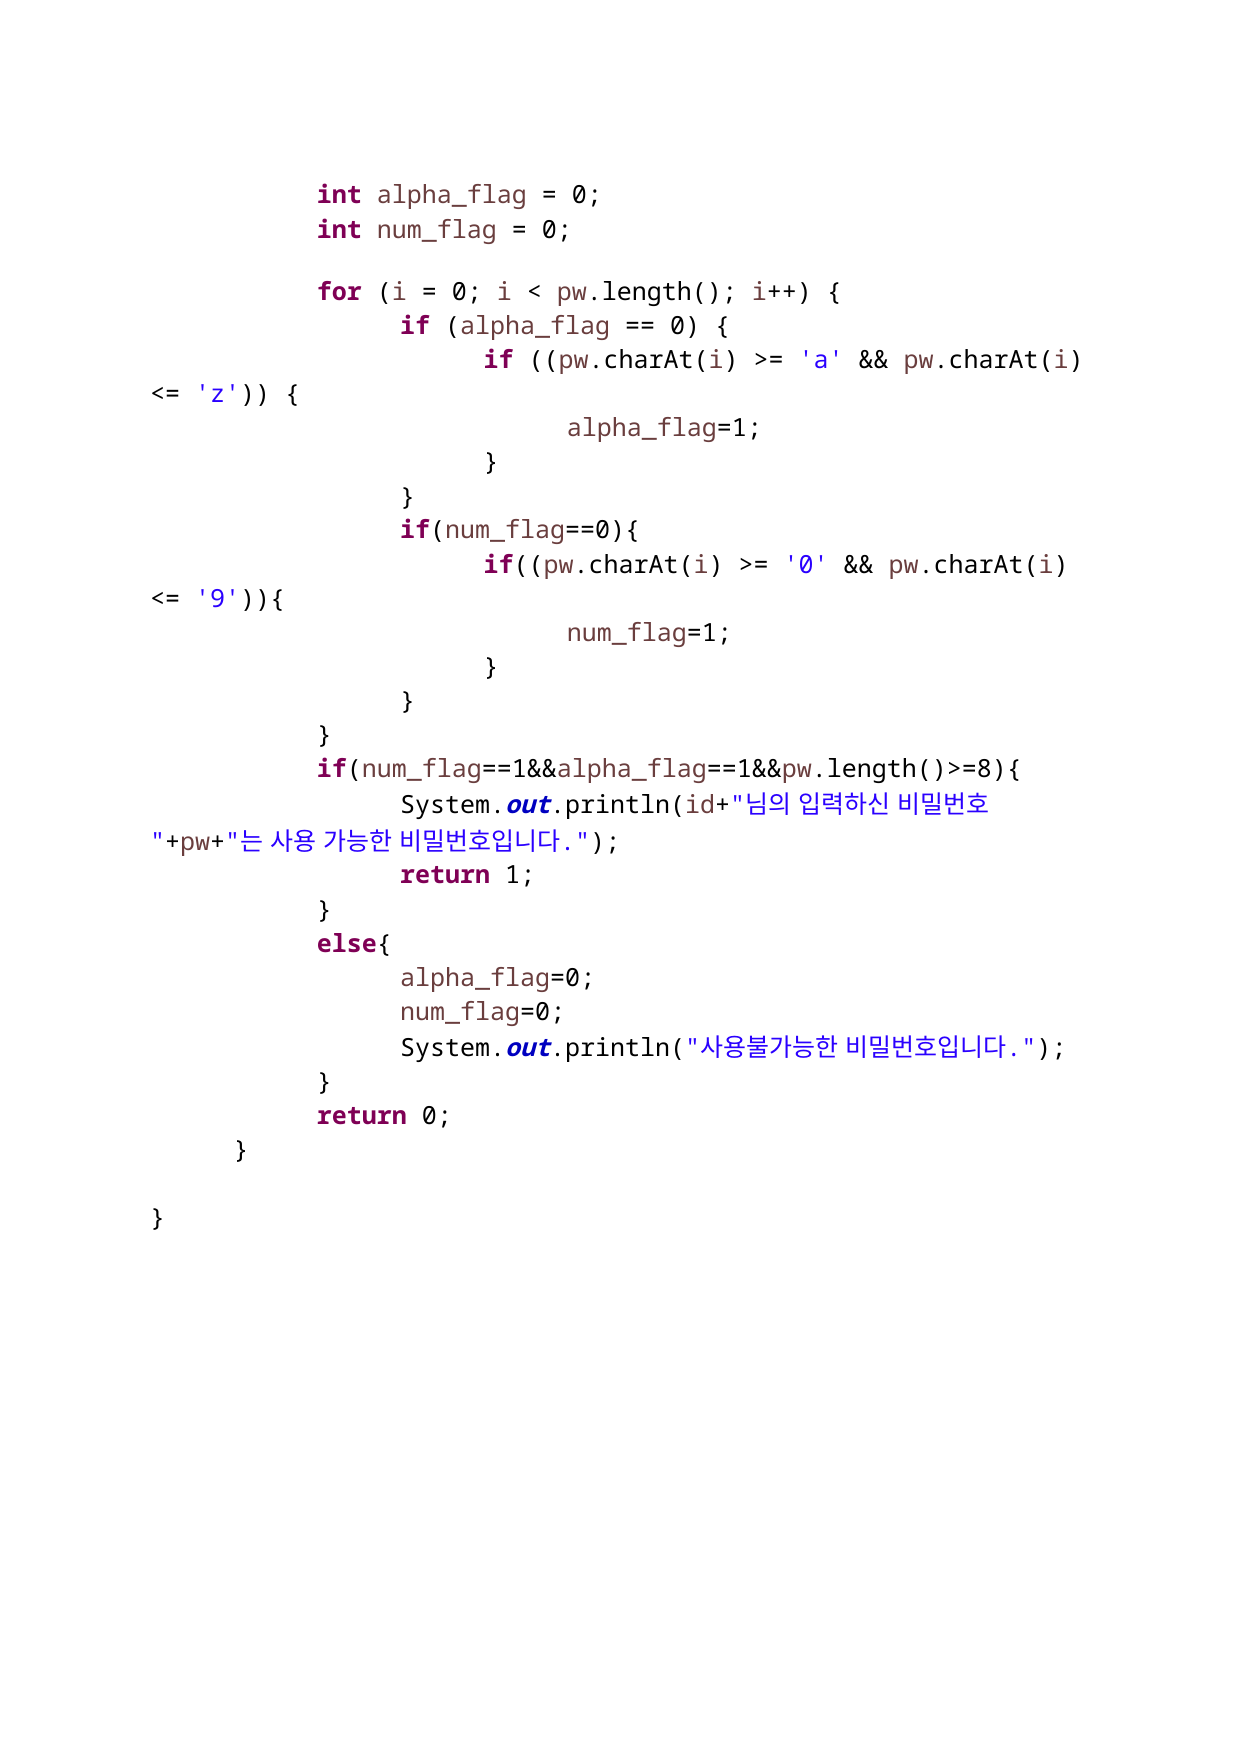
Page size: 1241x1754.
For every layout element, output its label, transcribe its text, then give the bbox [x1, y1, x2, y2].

text } [150, 648, 1090, 682]
text int alpha_flag = 0; [150, 177, 1090, 211]
text } [150, 682, 1090, 717]
text if(num_flag==1&&alpha_flag==1&&pw.length()>=8){ [150, 751, 1090, 785]
text } [150, 1200, 1090, 1234]
text } [150, 444, 1090, 478]
text num_flag=0; [150, 993, 1090, 1027]
text if ((pw.charAt(i) >= 'a' && pw.charAt(i) <= 'z')) { [150, 342, 1090, 410]
text } [150, 478, 1090, 512]
text if(num_flag==0){ [150, 512, 1090, 546]
text else{ [150, 925, 1090, 959]
text } [150, 717, 1090, 751]
text return 1; [150, 857, 1090, 891]
text alpha_flag=0; [150, 959, 1090, 993]
text } [150, 1064, 1090, 1098]
text if((pw.charAt(i) >= '0' && pw.charAt(i) <= '9')){ [150, 546, 1090, 614]
text for (i = 0; i < pw.length(); i++) { [150, 274, 1090, 308]
text return 0; [150, 1098, 1090, 1132]
text int num_flag = 0; [150, 211, 1090, 245]
text System.out.println("사용불가능한 비밀번호입니다."); [150, 1027, 1090, 1064]
text if (alpha_flag == 0) { [150, 308, 1090, 342]
text System.out.println(id+"님의 입력하신 비밀번호 "+pw+"는 사용 가능한 비밀번호입니다."); [150, 785, 1090, 857]
text num_flag=1; [150, 614, 1090, 648]
text } [150, 891, 1090, 925]
text } [150, 1132, 1090, 1166]
text alpha_flag=1; [150, 410, 1090, 444]
